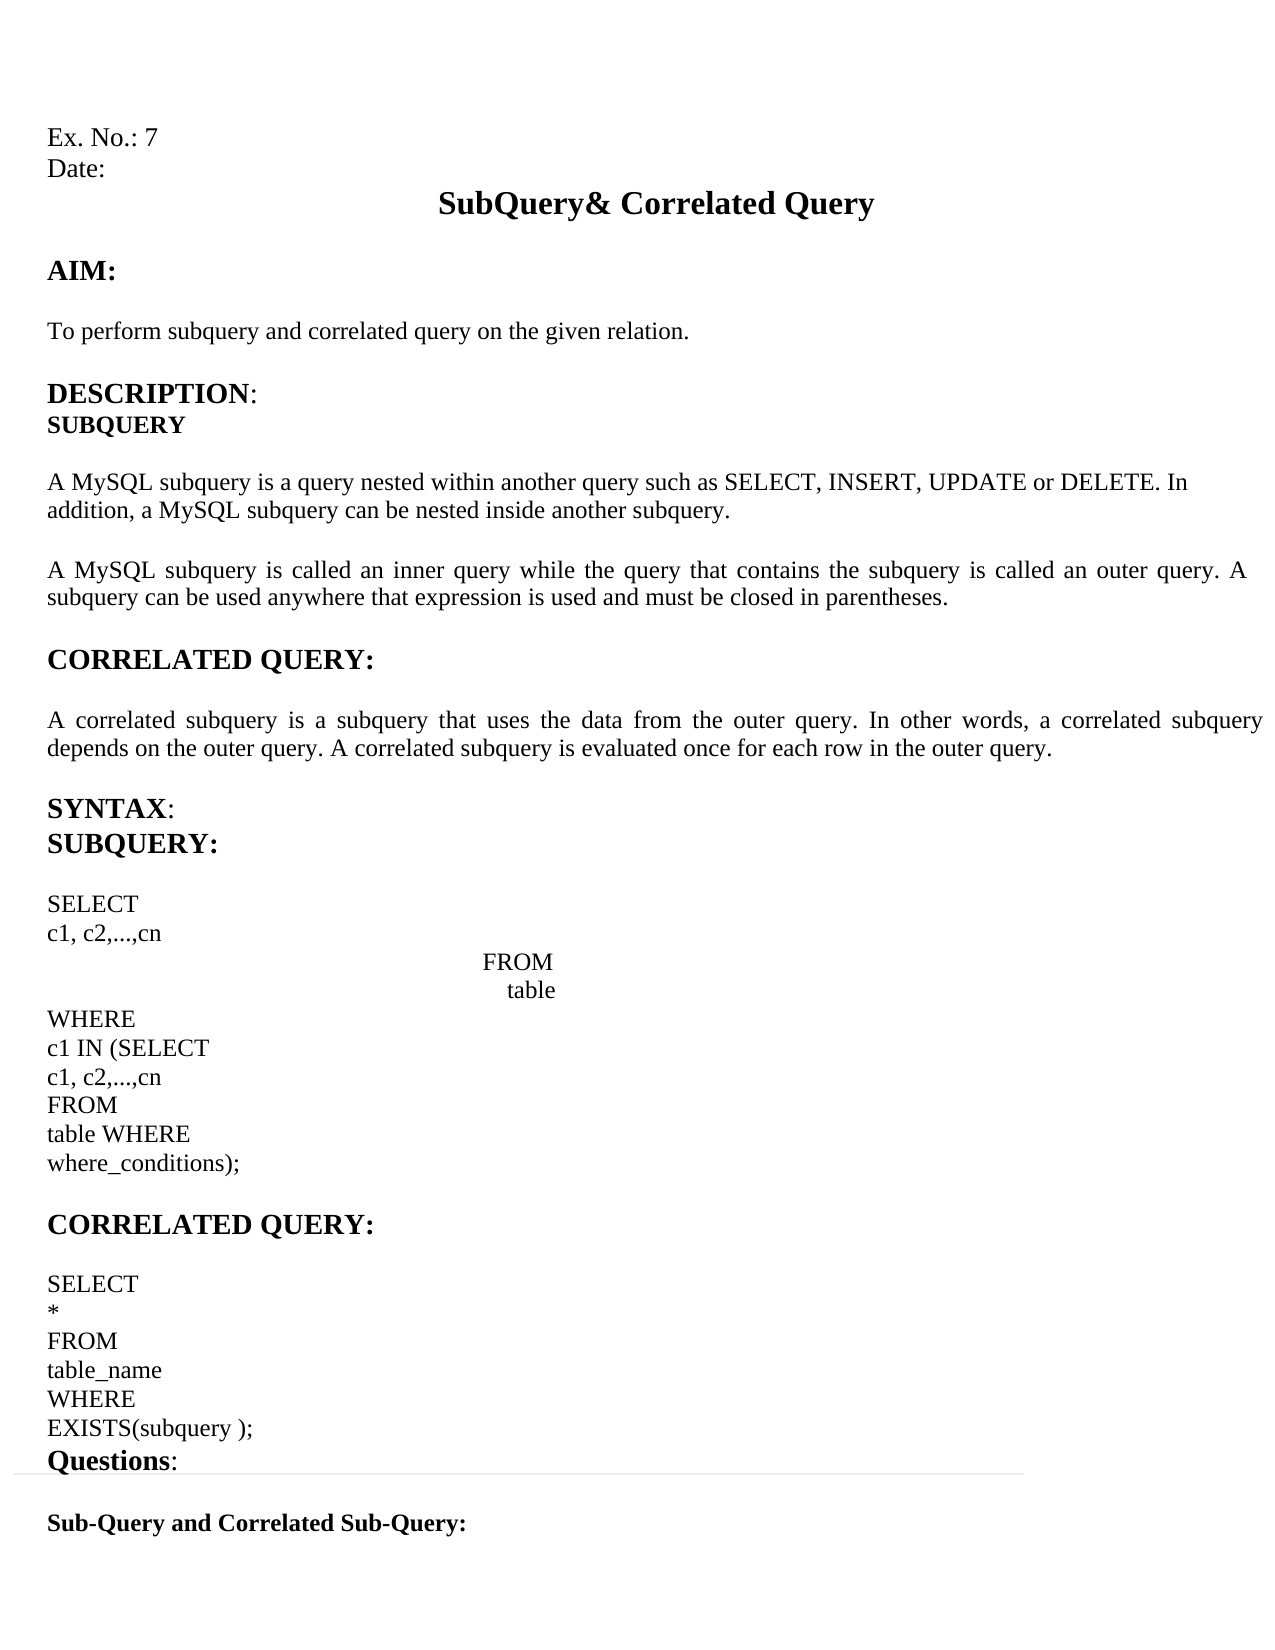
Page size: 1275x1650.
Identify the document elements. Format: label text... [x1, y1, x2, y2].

text Sub-Query and Correlated Sub-Query: [47, 1508, 1266, 1536]
text SubQuery& Correlated Query [47, 184, 1266, 222]
text A MySQL subquery is called an inner query while the query that contains the subquery is called an outer query. A subquery can be used anywhere that expression is used and must be closed in parentheses. [47, 556, 1249, 611]
text To perform subquery and correlated query on the given relation. [47, 316, 1266, 345]
text CORRELATED QUERY: [47, 1207, 1266, 1240]
text EXISTS(subquery ); [47, 1413, 1266, 1441]
text A MySQL subquery is a query nested within another query such as SELECT, INSERT, UPDATE or DELETE. In addition, a MySQL subquery can be nested inside another subquery. [47, 469, 1249, 524]
text FROM [47, 1090, 1266, 1119]
text SELECT [47, 889, 1266, 918]
text c1, c2,...,cn [47, 1062, 1266, 1090]
text DESCRIPTION: [47, 376, 1266, 410]
text where_conditions); [47, 1148, 1266, 1177]
text Questions: [47, 1443, 1266, 1477]
text WHERE [47, 1384, 1266, 1413]
text AIM: [47, 253, 1266, 287]
text c1 IN (SELECT [47, 1033, 1266, 1062]
text SUBQUERY [47, 410, 1266, 438]
text SELECT [47, 1269, 1266, 1298]
text SYNTAX: [47, 791, 1266, 824]
text Ex. No.: 7 [47, 121, 1266, 152]
text A correlated subquery is a subquery that uses the data from the outer query. In other words, a correlated subquery depends on the outer query. A correlated subquery is evaluated once for each row in the outer query. [47, 706, 1266, 762]
text c1, c2,...,cn [47, 918, 1266, 947]
text WHERE [47, 1004, 1266, 1033]
text FROM [47, 1326, 1266, 1355]
text CORRELATED QUERY: [47, 642, 1266, 676]
text Date: [47, 152, 1266, 184]
text FROM [47, 947, 553, 975]
text table [47, 975, 555, 1004]
text table WHERE [47, 1119, 1266, 1148]
text table_name [47, 1355, 1266, 1384]
text SUBQUERY: [47, 826, 1266, 859]
text * [47, 1298, 1266, 1326]
